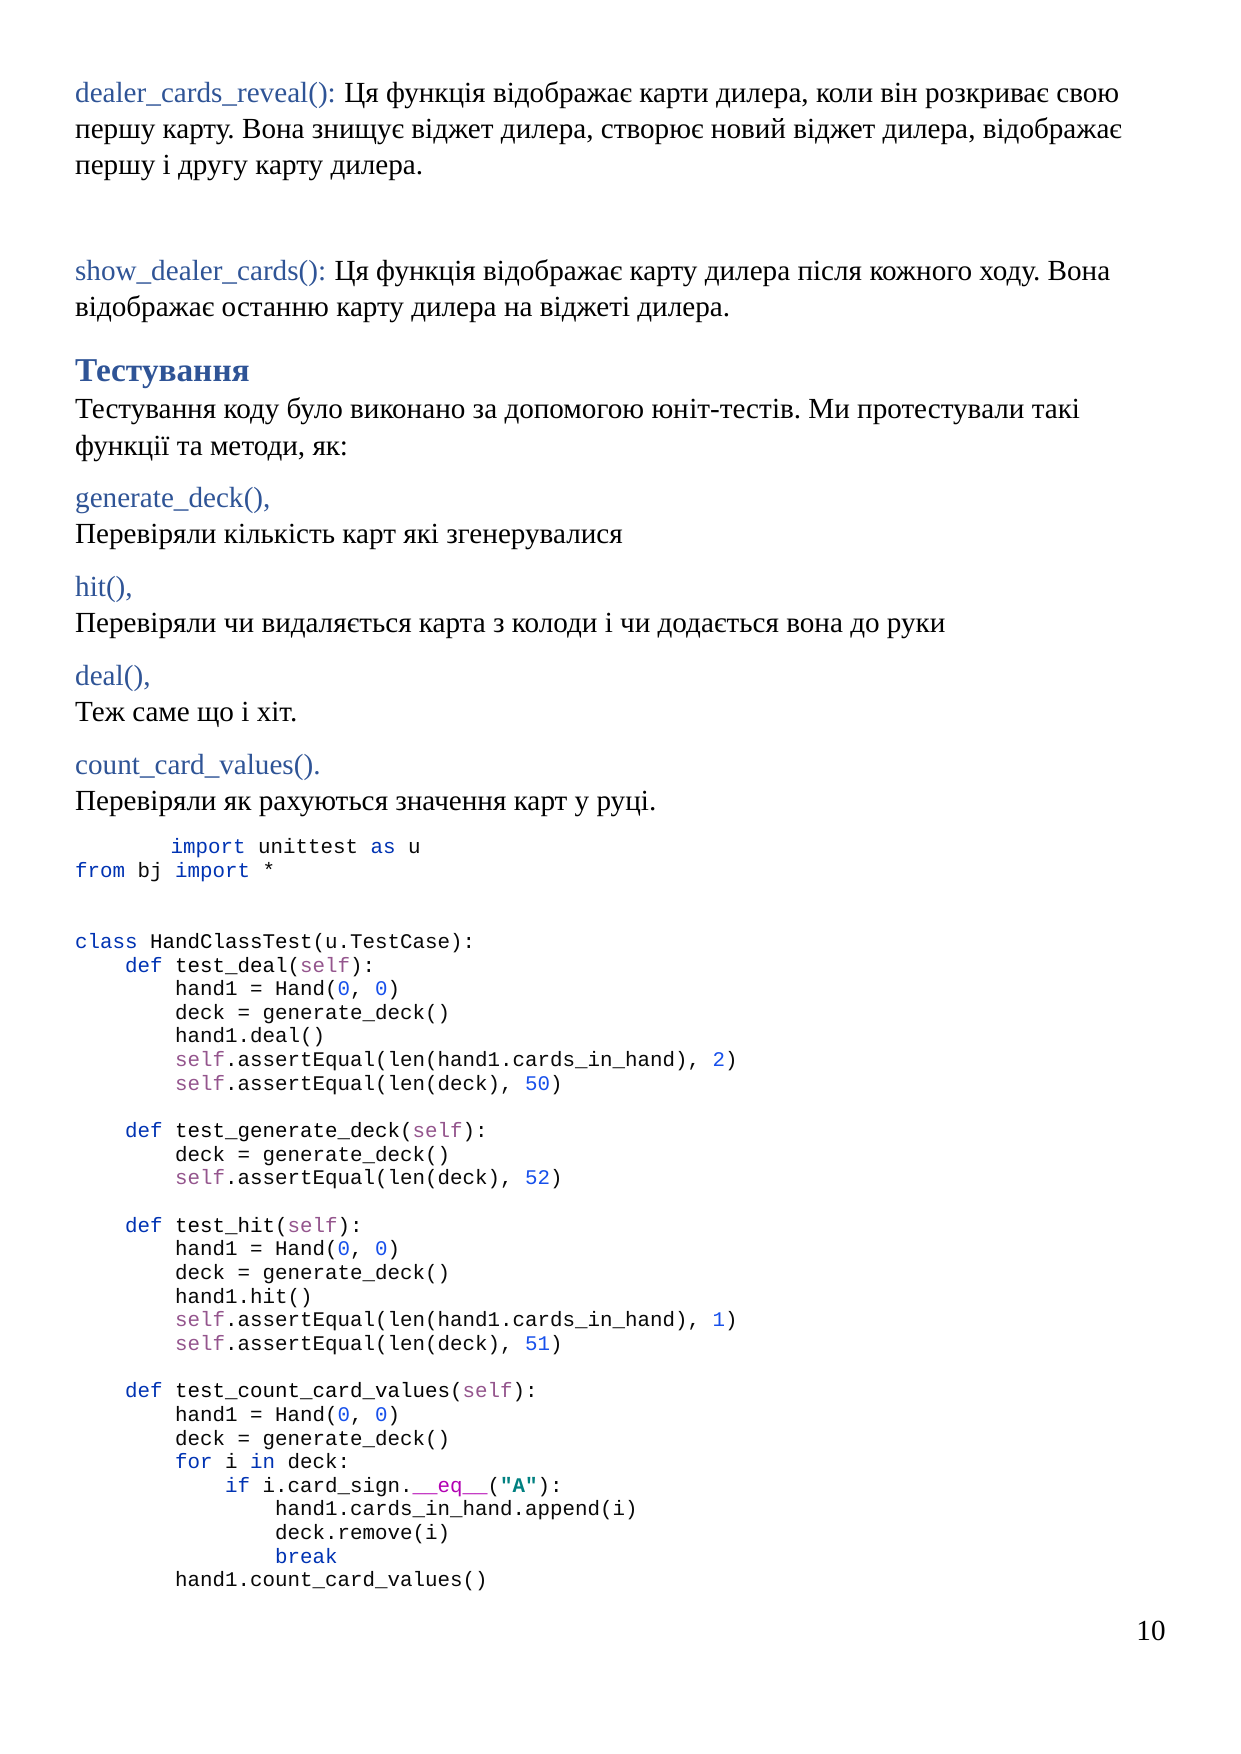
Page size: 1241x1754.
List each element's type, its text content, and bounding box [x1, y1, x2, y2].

subtitle deal(), [75, 658, 1165, 692]
subtitle Тестування [75, 350, 1165, 388]
subtitle count_card_values(). [75, 747, 1165, 781]
text Перевіряли кількість карт які згенерувалися [75, 517, 1165, 550]
subtitle generate_deck(), [75, 481, 1165, 514]
subtitle hit(), [75, 569, 1165, 603]
text Перевіряли чи видаляється карта з колоди і чи додається вона до руки [75, 606, 1165, 639]
text Теж саме що і хіт. [75, 694, 1165, 728]
text Перевіряли як рахуються значення карт у руці. [75, 783, 1165, 817]
text Тестування коду було виконано за допомогою юніт-тестів. Ми протестували такі функції та методи, як: [75, 392, 1165, 461]
text dealer_cards_reveal(): Ця функція відображає карти дилера, коли він розкриває свою першу карту. Вона знищує віджет дилера, створює новий віджет дилера, відображає першу і другу карту дилера. [75, 75, 1165, 181]
text show_dealer_cards(): Ця функція відображає карту дилера після кожного ходу. Вона відображає останню карту дилера на віджеті дилера. [75, 253, 1165, 323]
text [75, 836, 1165, 1593]
